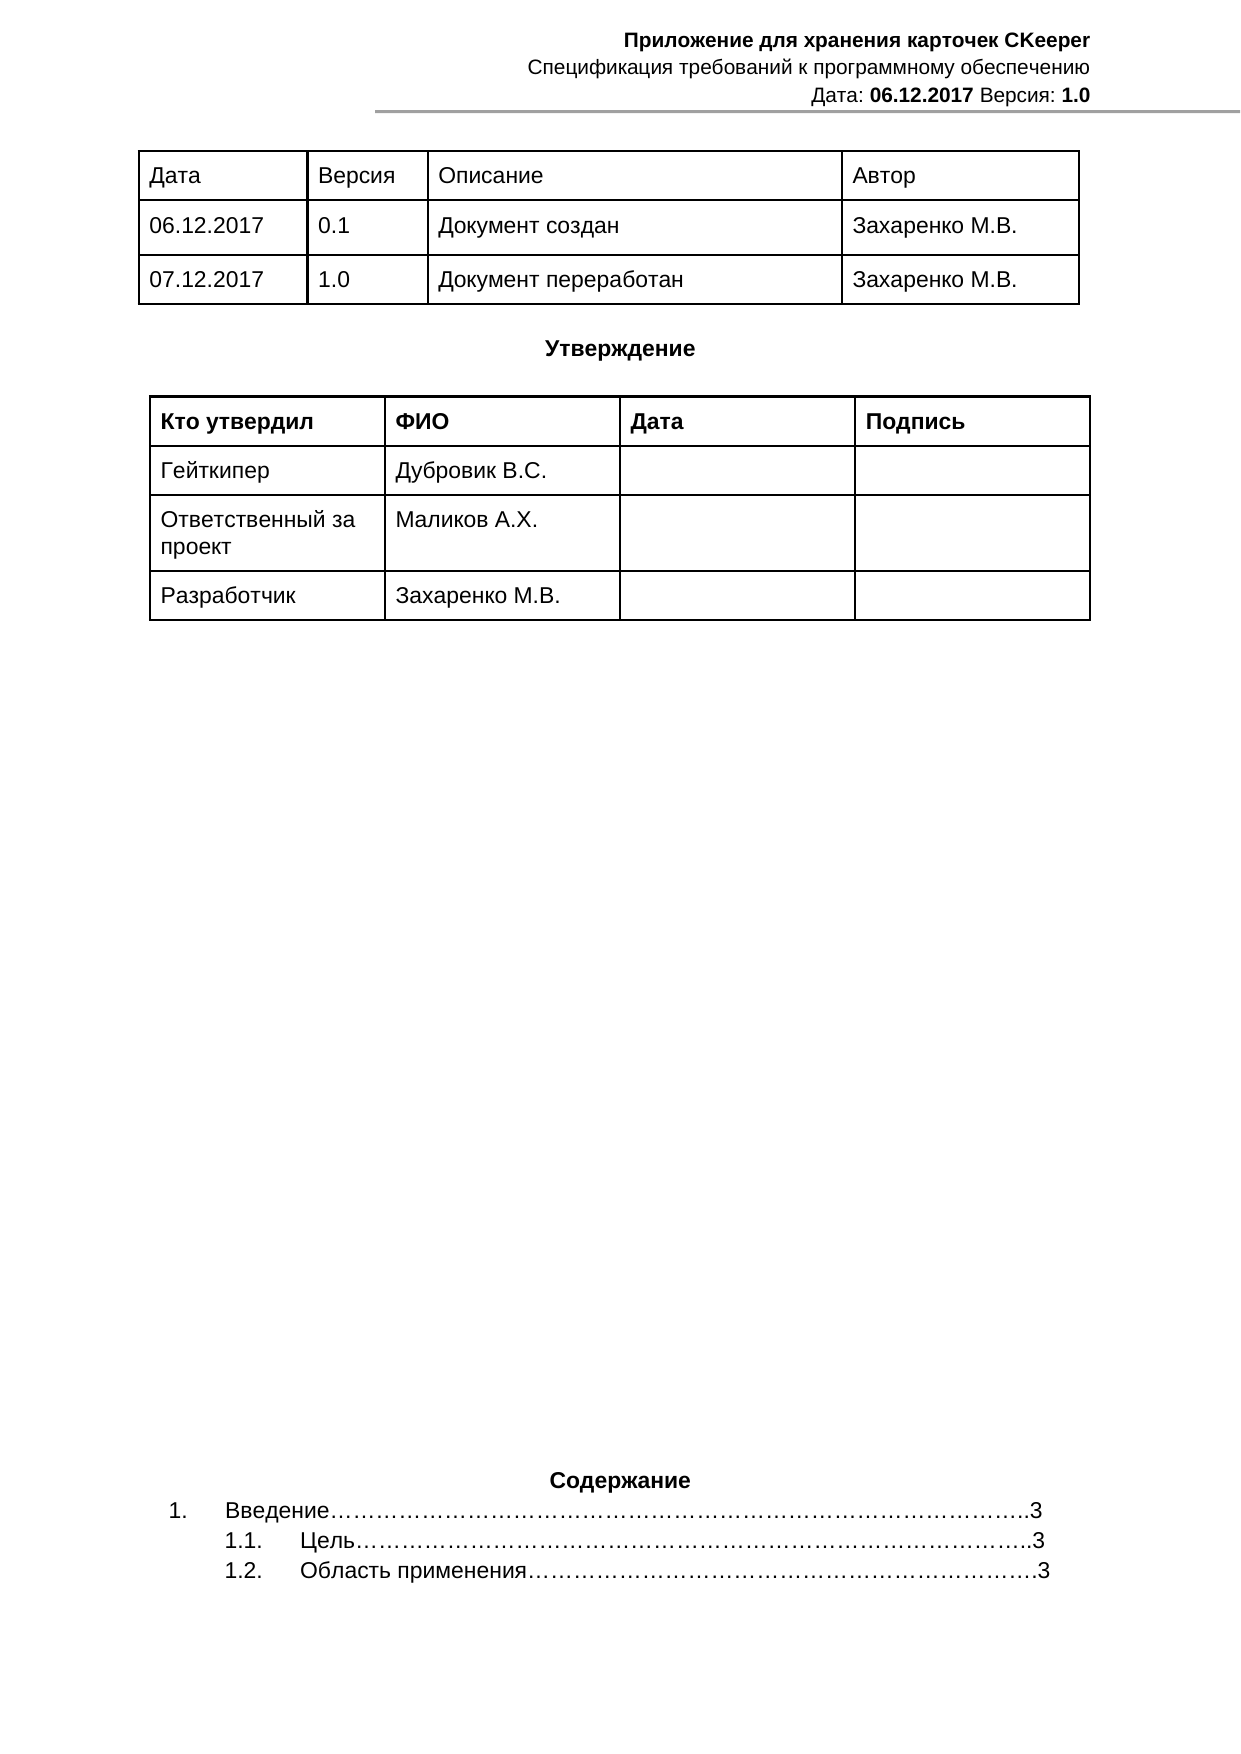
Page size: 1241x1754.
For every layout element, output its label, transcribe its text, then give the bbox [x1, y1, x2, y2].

table_cell Гейткипер [151, 447, 384, 494]
table_header Дата [140, 152, 306, 199]
table_cell [856, 447, 1089, 494]
table_cell 07.12.2017 [140, 256, 306, 303]
text Утверждение [150, 335, 1090, 361]
list Область применения………………………………………………………….3 [262, 1557, 1090, 1584]
table_header Описание [429, 152, 841, 199]
table_cell Захаренко М.В. [843, 201, 1078, 253]
list Цель……………………………………………………………………………..3 [262, 1527, 1090, 1553]
table_cell [856, 496, 1089, 569]
table_cell Ответственный за проект [151, 496, 384, 569]
table_header Версия [309, 152, 427, 199]
list Введение………………………………………………………………………………..3 [187, 1497, 1090, 1523]
table_header Автор [843, 152, 1078, 199]
table_cell Дубровик В.С. [386, 447, 619, 494]
table_cell [621, 496, 854, 569]
table_cell [621, 447, 854, 494]
table_cell [856, 572, 1089, 619]
table_cell 1.0 [309, 256, 427, 303]
table_cell Маликов А.Х. [386, 496, 619, 569]
table_header ФИО [386, 398, 619, 445]
table_header Кто утвердил [151, 398, 384, 445]
text Содержание [150, 1467, 1090, 1493]
table_cell Захаренко М.В. [386, 572, 619, 619]
table_header Дата [621, 398, 854, 445]
table_cell Документ переработан [429, 256, 841, 303]
table_cell 06.12.2017 [140, 201, 306, 253]
table_cell Захаренко М.В. [843, 256, 1078, 303]
table_cell Документ создан [429, 201, 841, 253]
table_cell [621, 572, 854, 619]
table_cell 0.1 [309, 201, 427, 253]
table_cell Разработчик [151, 572, 384, 619]
table_header Подпись [856, 398, 1089, 445]
